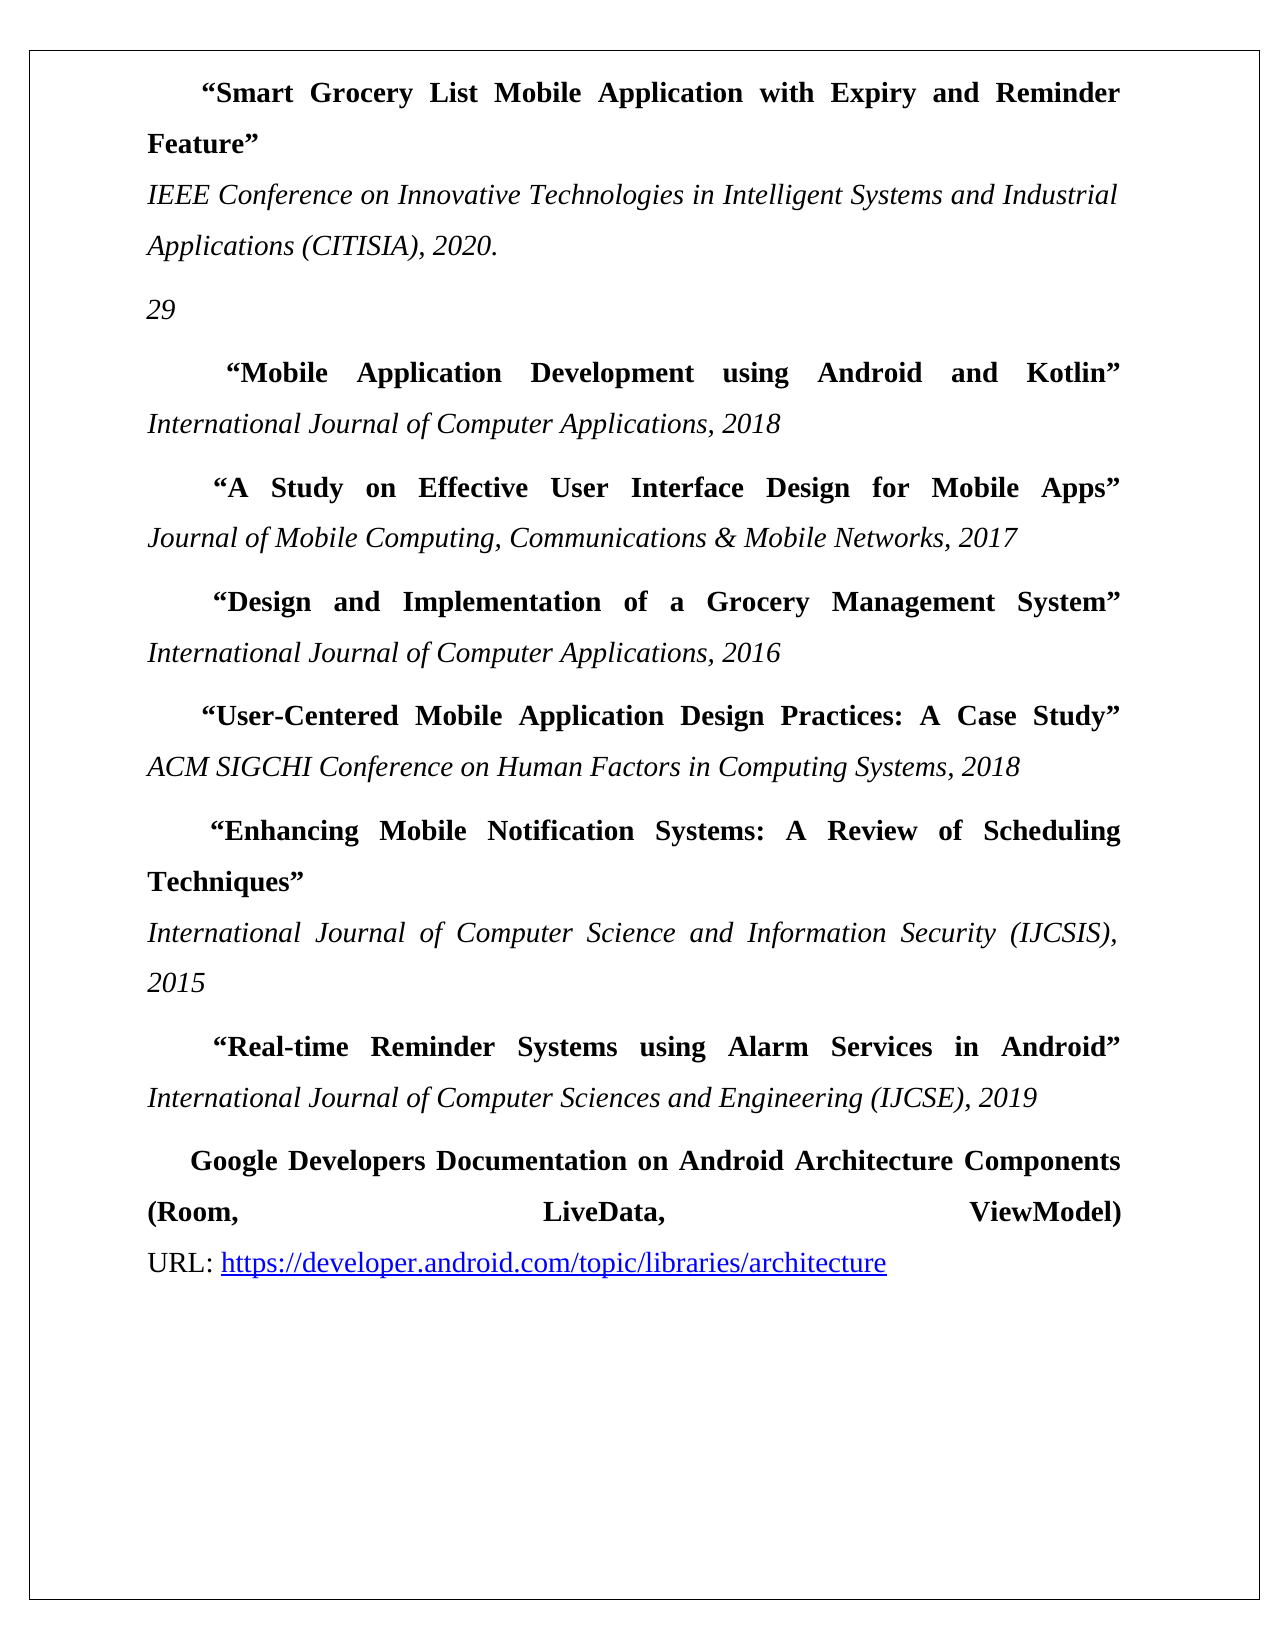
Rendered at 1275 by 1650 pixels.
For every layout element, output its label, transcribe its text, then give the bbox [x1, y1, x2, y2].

text  “Real-time Reminder Systems using Alarm Services in Android” International Journal of Computer Sciences and Engineering (IJCSE), 2019 [146, 1029, 1122, 1113]
text  “Mobile Application Development using Android and Kotlin” International Journal of Computer Applications, 2018 [146, 355, 1122, 440]
text  “Design and Implementation of a Grocery Management System” International Journal of Computer Applications, 2016 [146, 584, 1122, 668]
text 29 [146, 292, 1122, 325]
text  “Enhancing Mobile Notification Systems: A Review of Scheduling Techniques” International Journal of Computer Science and Information Security (IJCSIS), 2015 [146, 813, 1122, 999]
text  Google Developers Documentation on Android Architecture Components (Room, LiveData, ViewModel) URL: https://developer.android.com/topic/libraries/architecture [146, 1143, 1122, 1279]
text  “A Study on Effective User Interface Design for Mobile Apps” Journal of Mobile Computing, Communications & Mobile Networks, 2017 [146, 470, 1122, 554]
text  “User-Centered Mobile Application Design Practices: A Case Study” ACM SIGCHI Conference on Human Factors in Computing Systems, 2018 [146, 698, 1122, 783]
text  “Smart Grocery List Mobile Application with Expiry and Reminder Feature” IEEE Conference on Innovative Technologies in Intelligent Systems and Industrial Applications (CITISIA), 2020. [146, 76, 1122, 262]
